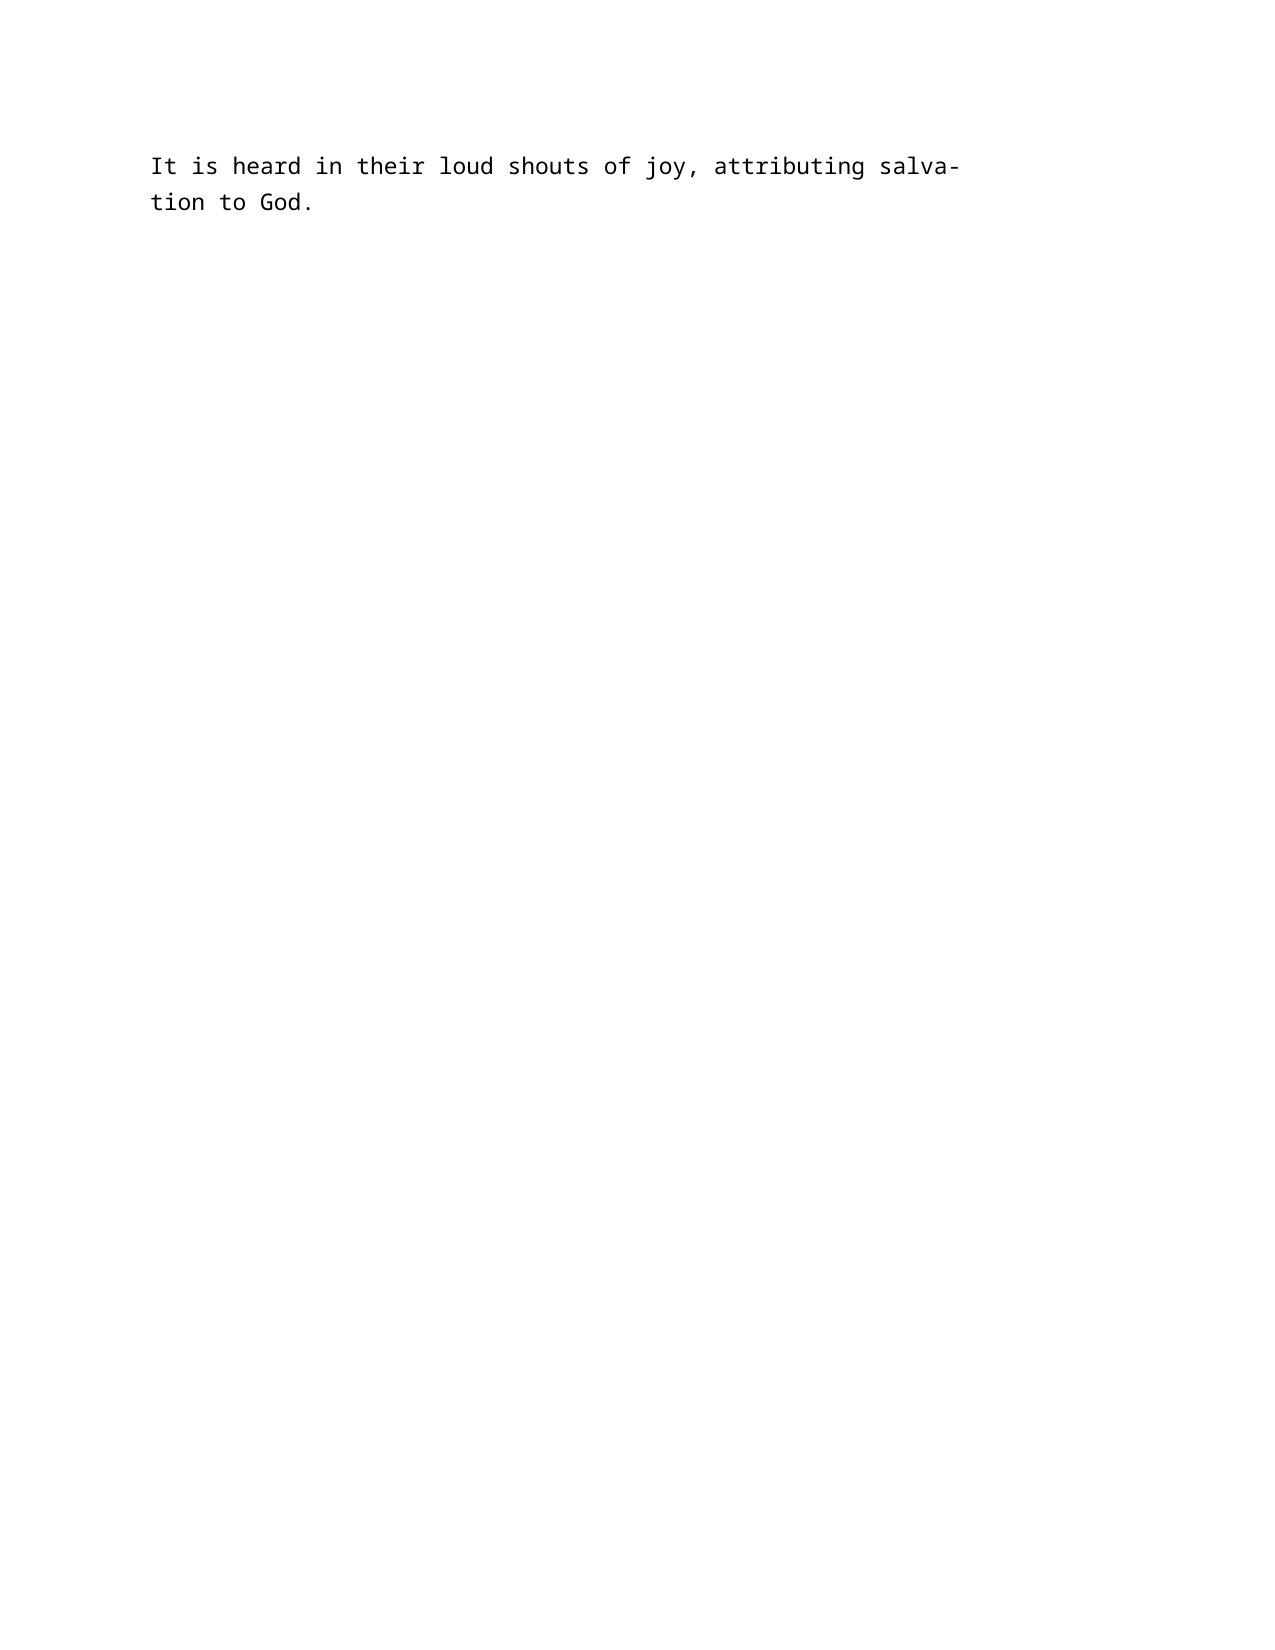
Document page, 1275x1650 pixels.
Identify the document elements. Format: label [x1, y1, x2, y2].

text [150, 150, 1125, 247]
